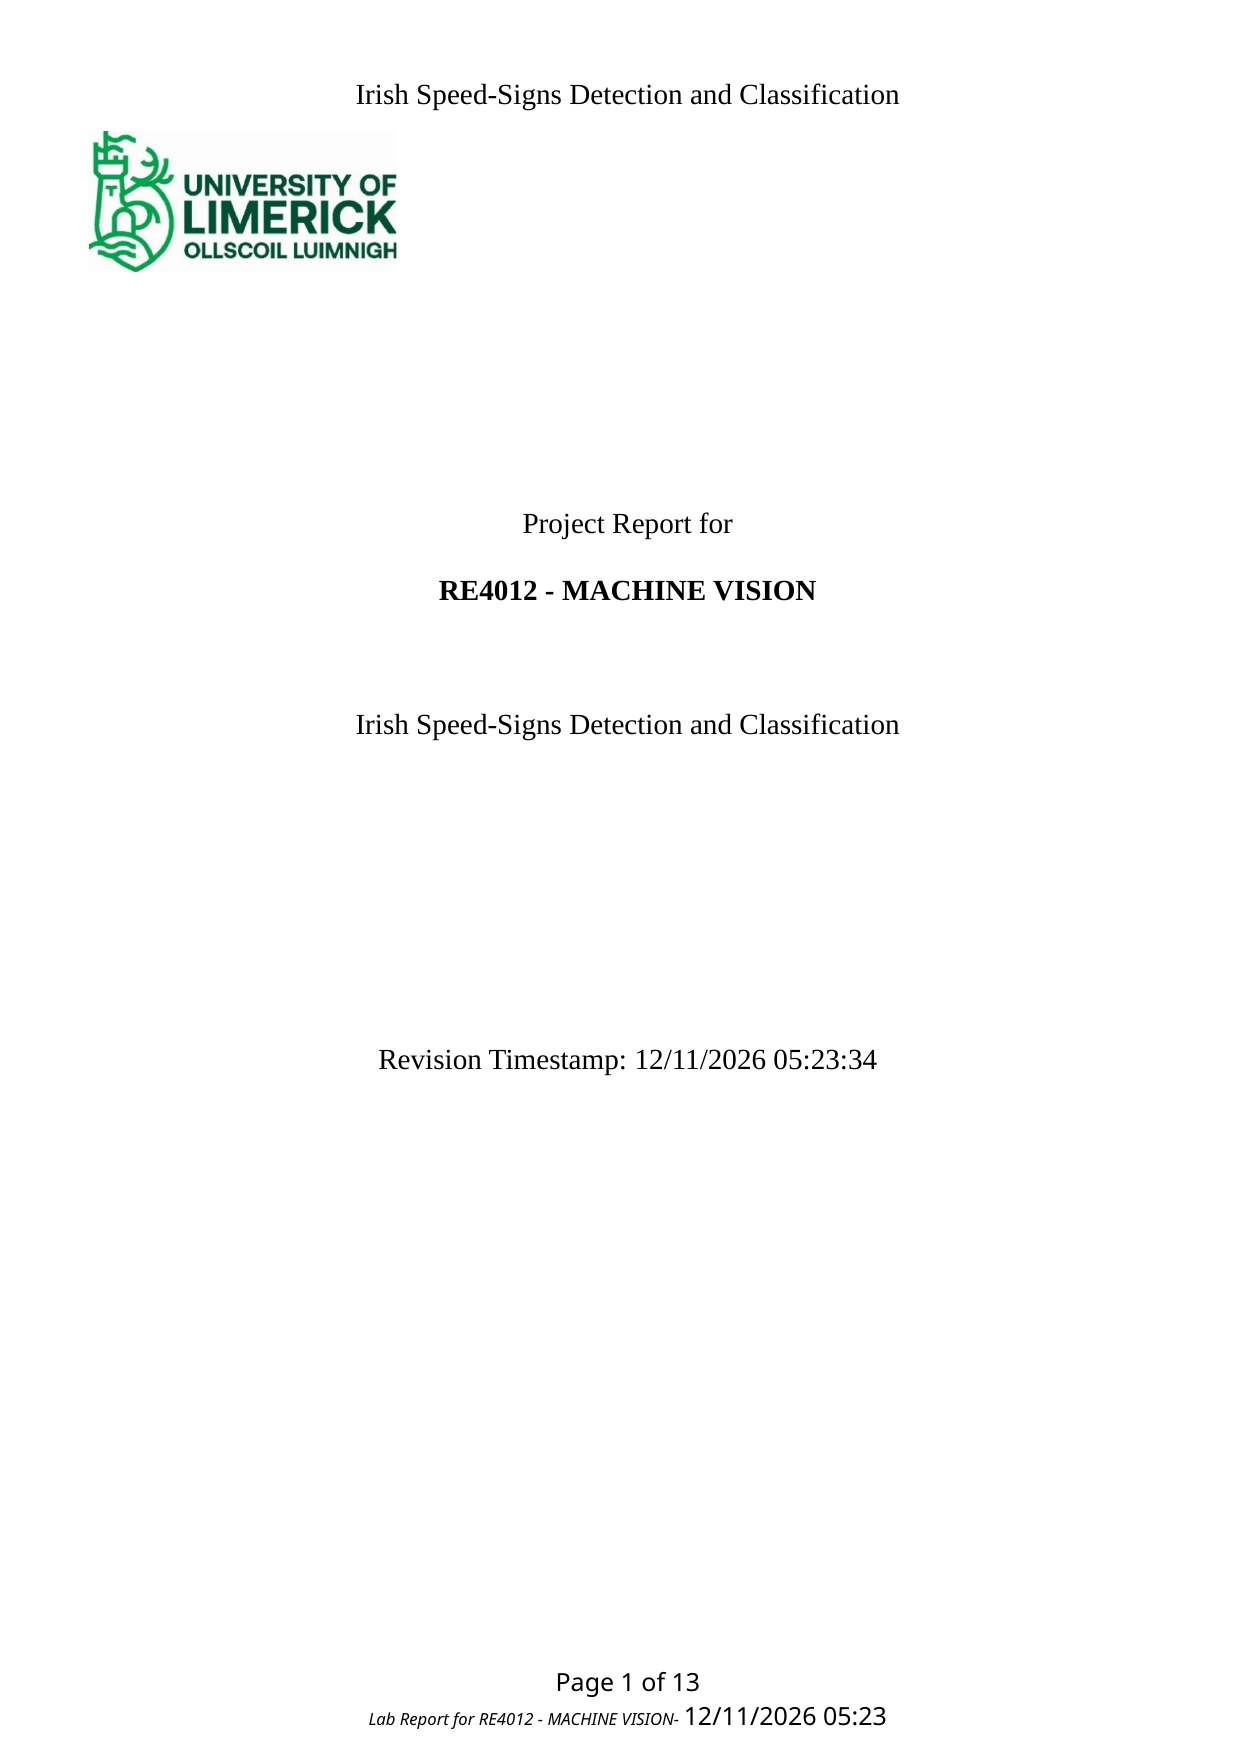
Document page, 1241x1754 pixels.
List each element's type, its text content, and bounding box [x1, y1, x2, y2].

text RE4012 - MACHINE VISION [89, 573, 1167, 607]
text Irish Speed-Signs Detection and Classification [89, 707, 1167, 741]
picture [88, 131, 397, 272]
text Revision Timestamp: 04/04/2025 05:15:08 [89, 1042, 1167, 1076]
text Project Report for [89, 506, 1167, 540]
